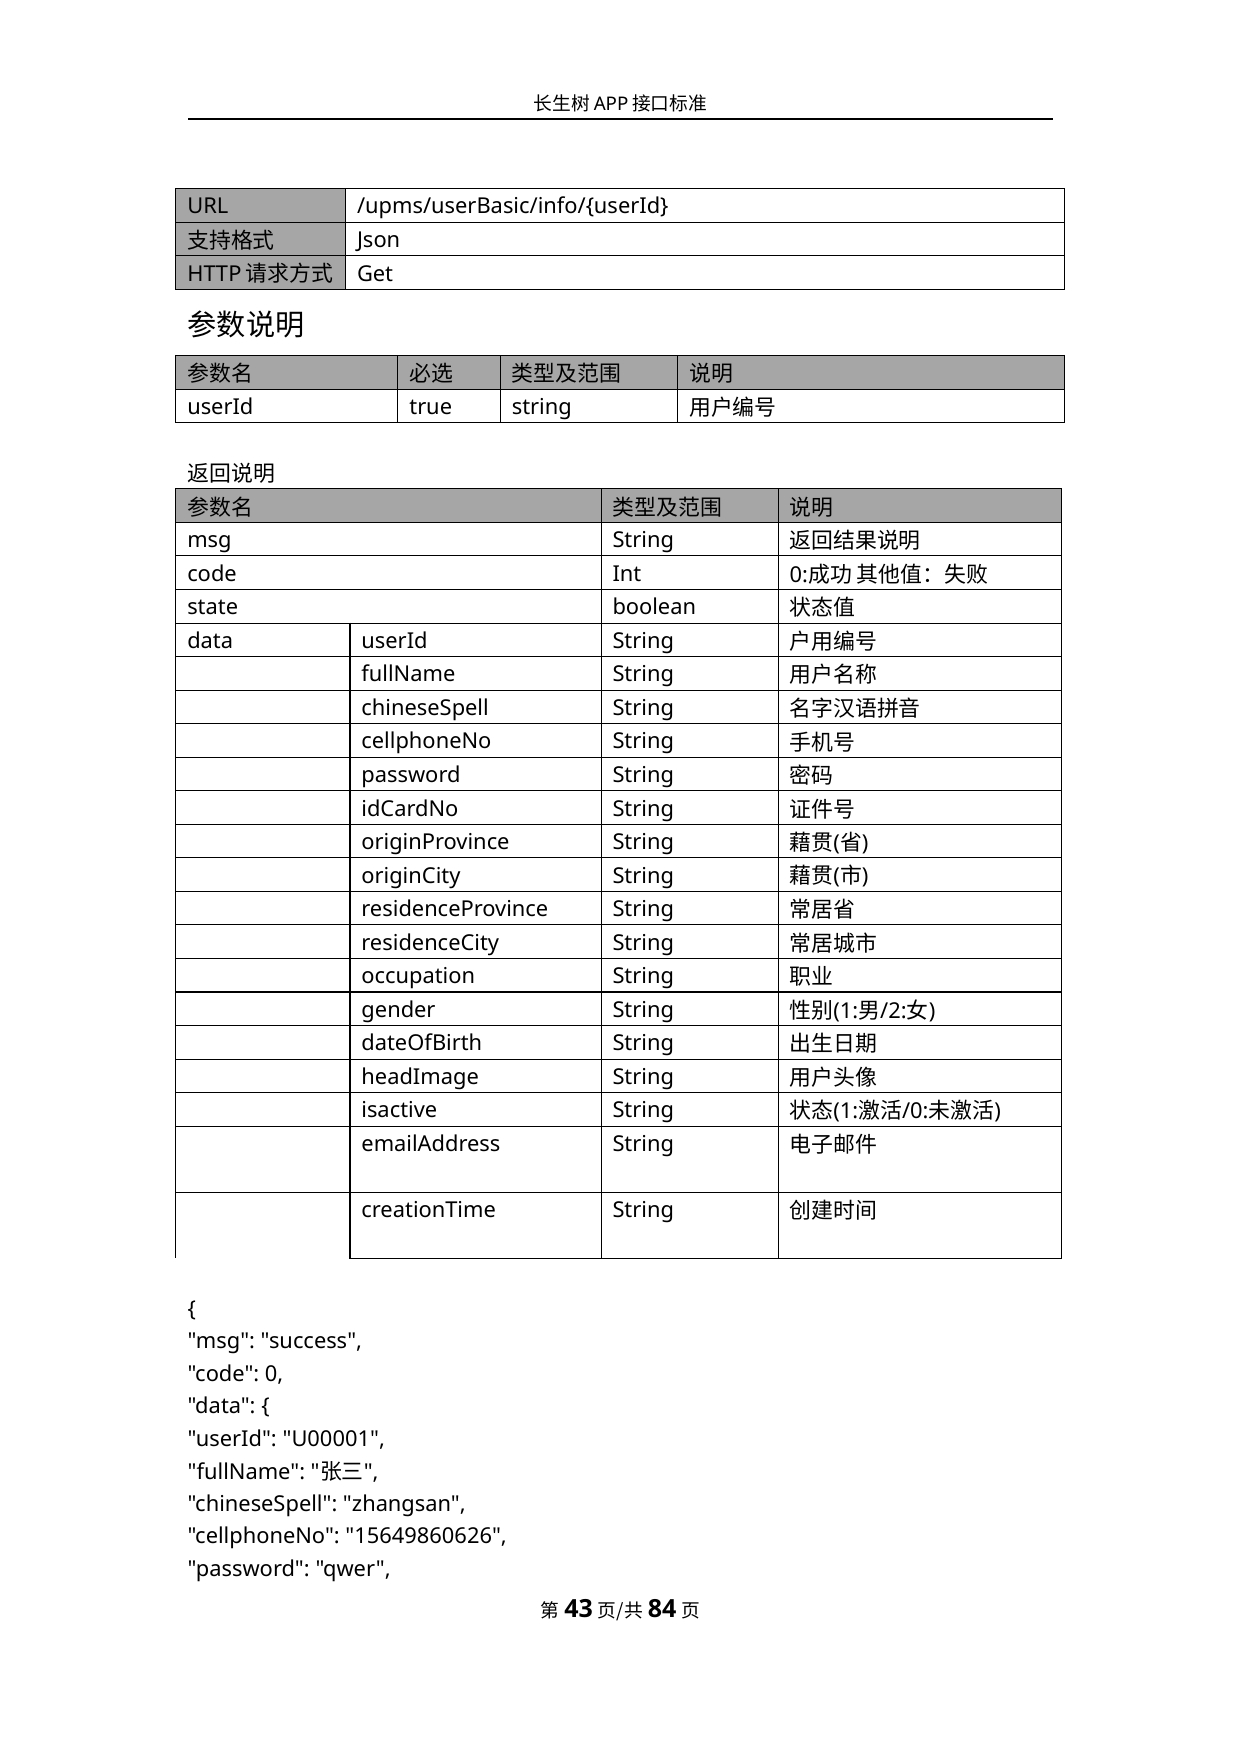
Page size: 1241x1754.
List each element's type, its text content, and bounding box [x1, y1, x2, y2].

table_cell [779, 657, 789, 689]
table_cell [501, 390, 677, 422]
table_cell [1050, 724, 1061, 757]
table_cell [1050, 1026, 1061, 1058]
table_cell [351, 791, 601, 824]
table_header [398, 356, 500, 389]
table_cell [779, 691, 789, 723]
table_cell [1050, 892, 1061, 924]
text "fullName": "张三", [187, 1454, 1053, 1486]
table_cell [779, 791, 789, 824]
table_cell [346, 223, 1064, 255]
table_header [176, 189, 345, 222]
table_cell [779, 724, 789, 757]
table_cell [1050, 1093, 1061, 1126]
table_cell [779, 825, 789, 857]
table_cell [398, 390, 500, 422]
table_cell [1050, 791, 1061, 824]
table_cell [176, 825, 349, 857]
text { [187, 1291, 1053, 1324]
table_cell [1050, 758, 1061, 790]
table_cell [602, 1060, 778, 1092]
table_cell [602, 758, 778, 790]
text 参数说明 [187, 290, 1053, 355]
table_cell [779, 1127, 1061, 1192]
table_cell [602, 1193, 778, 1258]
text 返回说明 [187, 456, 1053, 488]
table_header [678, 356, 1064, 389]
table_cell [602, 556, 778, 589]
text "msg": "success", [187, 1324, 1053, 1356]
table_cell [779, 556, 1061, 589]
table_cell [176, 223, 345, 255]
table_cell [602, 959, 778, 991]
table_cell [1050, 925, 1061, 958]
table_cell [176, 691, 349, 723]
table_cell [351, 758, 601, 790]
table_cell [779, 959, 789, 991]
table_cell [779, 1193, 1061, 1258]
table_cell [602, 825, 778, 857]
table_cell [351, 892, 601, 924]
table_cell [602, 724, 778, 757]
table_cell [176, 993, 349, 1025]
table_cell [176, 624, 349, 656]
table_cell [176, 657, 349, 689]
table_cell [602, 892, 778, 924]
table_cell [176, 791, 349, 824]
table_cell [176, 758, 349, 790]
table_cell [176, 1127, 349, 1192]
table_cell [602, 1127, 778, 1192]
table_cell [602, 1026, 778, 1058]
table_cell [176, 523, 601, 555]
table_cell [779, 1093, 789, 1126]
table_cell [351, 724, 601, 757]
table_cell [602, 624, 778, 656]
text "cellphoneNo": "15649860626", [187, 1519, 1053, 1551]
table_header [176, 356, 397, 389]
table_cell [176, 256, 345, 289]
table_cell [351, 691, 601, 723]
text "password": "qwer", [187, 1551, 1053, 1584]
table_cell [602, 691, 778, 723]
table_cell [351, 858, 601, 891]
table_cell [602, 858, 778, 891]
text "userId": "U00001", [187, 1421, 1053, 1454]
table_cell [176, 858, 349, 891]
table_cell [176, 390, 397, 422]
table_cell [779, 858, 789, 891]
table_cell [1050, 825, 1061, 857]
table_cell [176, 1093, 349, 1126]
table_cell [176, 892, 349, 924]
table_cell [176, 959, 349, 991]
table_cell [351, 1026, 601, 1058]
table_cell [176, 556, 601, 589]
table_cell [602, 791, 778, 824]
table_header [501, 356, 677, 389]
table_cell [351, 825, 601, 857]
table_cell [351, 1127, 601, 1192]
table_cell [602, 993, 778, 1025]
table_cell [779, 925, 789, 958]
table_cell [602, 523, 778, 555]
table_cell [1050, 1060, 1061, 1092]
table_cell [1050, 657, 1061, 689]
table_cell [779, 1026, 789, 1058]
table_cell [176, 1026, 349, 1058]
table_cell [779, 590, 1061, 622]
text "data": { [187, 1389, 1053, 1421]
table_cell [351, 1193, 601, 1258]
text "chineseSpell": "zhangsan", [187, 1486, 1053, 1519]
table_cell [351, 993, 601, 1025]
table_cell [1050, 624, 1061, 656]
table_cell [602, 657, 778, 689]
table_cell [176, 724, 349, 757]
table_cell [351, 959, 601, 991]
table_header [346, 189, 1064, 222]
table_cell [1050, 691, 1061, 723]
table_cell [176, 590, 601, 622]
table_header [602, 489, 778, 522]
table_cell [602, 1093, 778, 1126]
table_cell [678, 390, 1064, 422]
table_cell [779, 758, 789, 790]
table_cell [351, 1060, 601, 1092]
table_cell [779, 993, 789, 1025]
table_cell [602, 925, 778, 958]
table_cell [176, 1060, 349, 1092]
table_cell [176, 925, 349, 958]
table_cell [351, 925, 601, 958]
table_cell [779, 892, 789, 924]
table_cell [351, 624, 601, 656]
text "code": 0, [187, 1356, 1053, 1389]
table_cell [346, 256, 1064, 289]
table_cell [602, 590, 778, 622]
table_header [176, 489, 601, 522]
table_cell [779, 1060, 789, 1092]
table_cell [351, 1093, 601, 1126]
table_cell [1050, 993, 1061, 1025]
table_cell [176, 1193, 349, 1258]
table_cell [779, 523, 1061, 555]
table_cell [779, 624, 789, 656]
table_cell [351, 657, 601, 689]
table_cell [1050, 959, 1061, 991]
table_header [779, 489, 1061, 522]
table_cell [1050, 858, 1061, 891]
